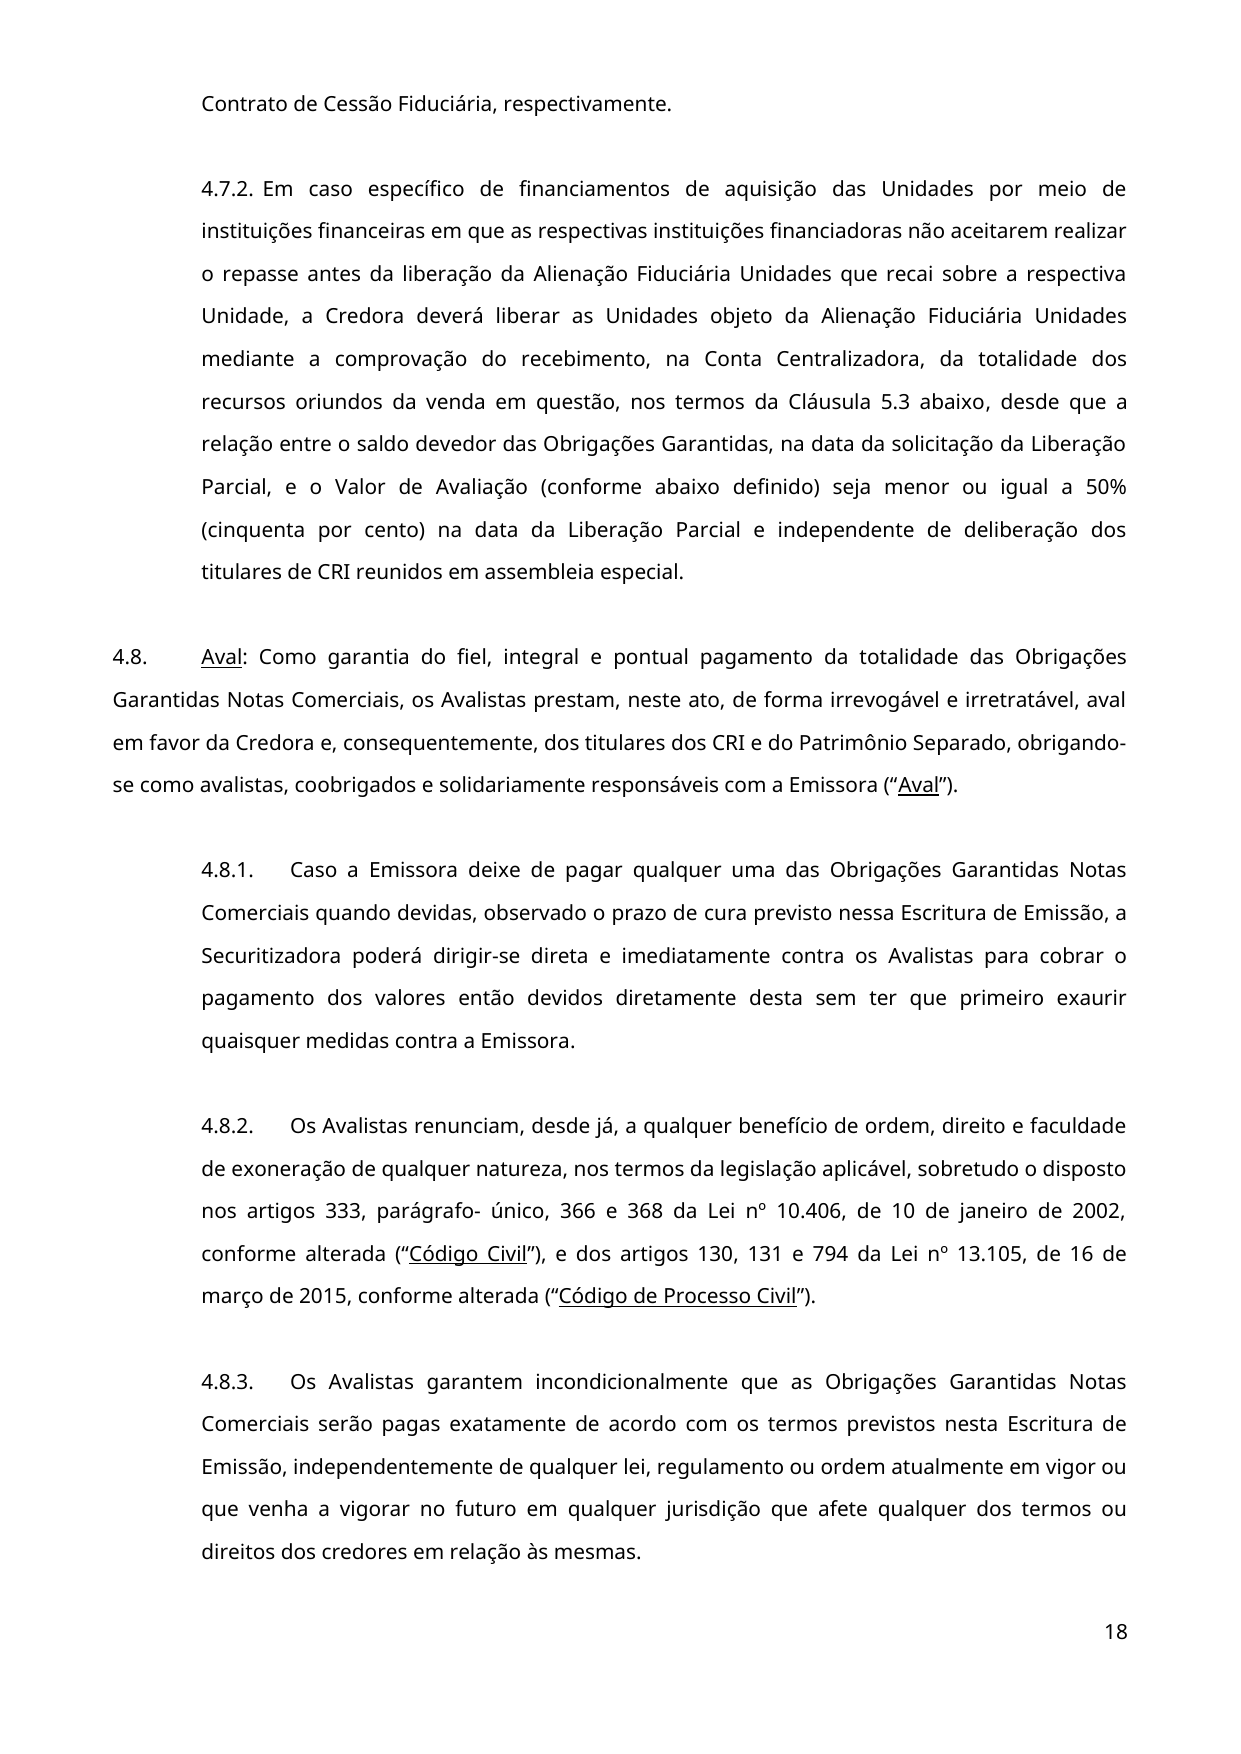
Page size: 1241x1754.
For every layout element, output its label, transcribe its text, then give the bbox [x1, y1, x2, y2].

list Caso a Emissora deixe de pagar qualquer uma das Obrigações Garantidas Notas Comerciais quando devidas, observado o prazo de cura previsto nessa Escritura de Emissão, a Securitizadora poderá dirigir-se direta e imediatamente contra os Avalistas para cobrar o pagamento dos valores então devidos diretamente desta sem ter que primeiro exaurir quaisquer medidas contra a Emissora. [201, 856, 1128, 1054]
list Os Avalistas renunciam, desde já, a qualquer benefício de ordem, direito e faculdade de exoneração de qualquer natureza, nos termos da legislação aplicável, sobretudo o disposto nos artigos 333, parágrafo- único, 366 e 368 da Lei nº 10.406, de 10 de janeiro de 2002, conforme alterada (“Código Civil”), e dos artigos 130, 131 e 794 da Lei nº 13.105, de 16 de março de 2015, conforme alterada (“Código de Processo Civil”). [201, 1111, 1128, 1310]
list Aval: Como garantia do fiel, integral e pontual pagamento da totalidade das Obrigações Garantidas Notas Comerciais, os Avalistas prestam, neste ato, de forma irrevogável e irretratável, aval em favor da Credora e, consequentemente, dos titulares dos CRI e do Patrimônio Separado, obrigando-se como avalistas, coobrigados e solidariamente responsáveis com a Emissora (“Aval”). [112, 642, 1128, 799]
list Em caso específico de financiamentos de aquisição das Unidades por meio de instituições financeiras em que as respectivas instituições financiadoras não aceitarem realizar o repasse antes da liberação da Alienação Fiduciária Unidades que recai sobre a respectiva Unidade, a Credora deverá liberar as Unidades objeto da Alienação Fiduciária Unidades mediante a comprovação do recebimento, na Conta Centralizadora, da totalidade dos recursos oriundos da venda em questão, nos termos da Cláusula 5.3 abaixo, desde que a relação entre o saldo devedor das Obrigações Garantidas, na data da solicitação da Liberação Parcial, e o Valor de Avaliação (conforme abaixo definido) seja menor ou igual a 50% (cinquenta por cento) na data da Liberação Parcial e independente de deliberação dos titulares de CRI reunidos em assembleia especial. [201, 174, 1128, 586]
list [201, 89, 1128, 117]
list Os Avalistas garantem incondicionalmente que as Obrigações Garantidas Notas Comerciais serão pagas exatamente de acordo com os termos previstos nesta Escritura de Emissão, independentemente de qualquer lei, regulamento ou ordem atualmente em vigor ou que venha a vigorar no futuro em qualquer jurisdição que afete qualquer dos termos ou direitos dos credores em relação às mesmas. [201, 1367, 1128, 1566]
